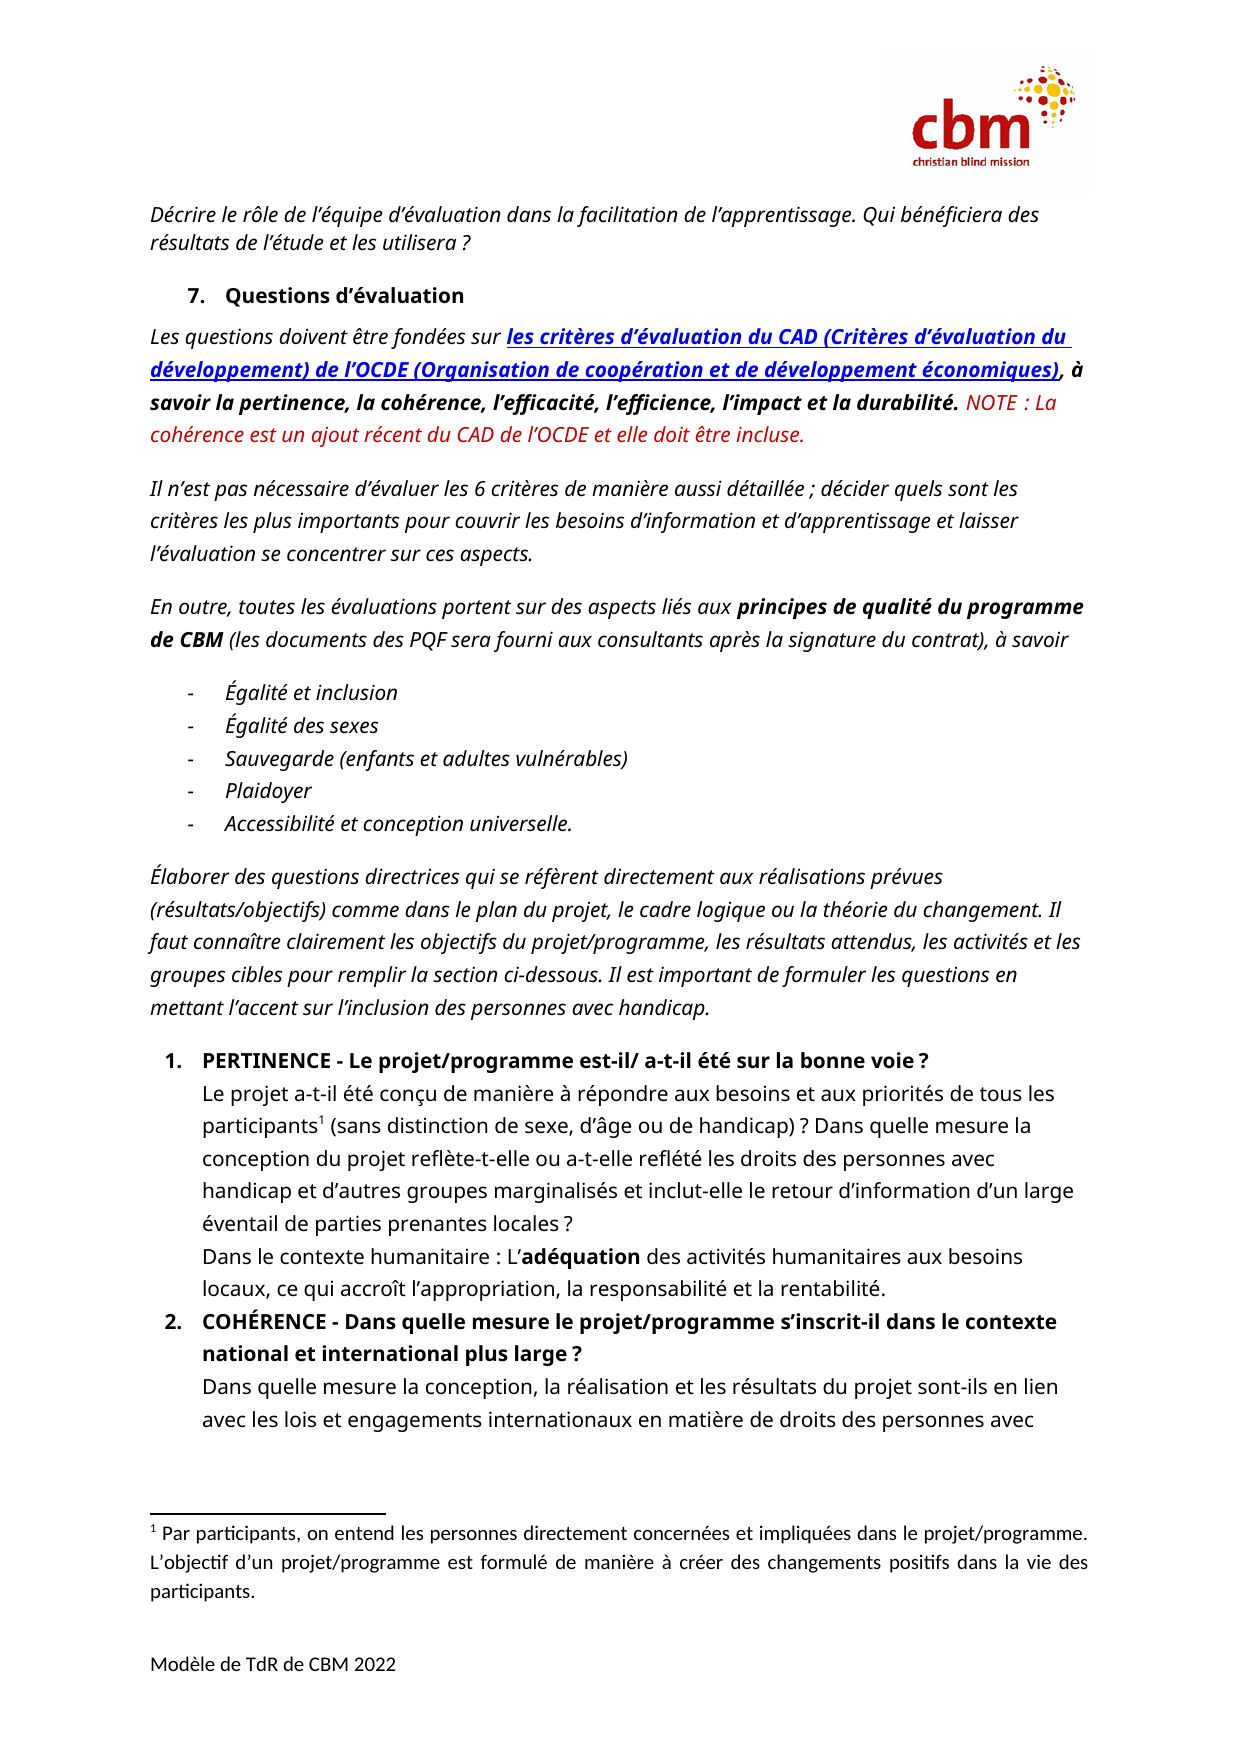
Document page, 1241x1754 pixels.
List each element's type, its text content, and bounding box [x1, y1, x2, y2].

text En outre, toutes les évaluations portent sur des aspects liés aux principes de qualité du programme de CBM (les documents des PQF sera fourni aux consultants après la signature du contrat), à savoir [150, 592, 1090, 653]
subtitle Questions d’évaluation [187, 282, 1090, 310]
text Il n’est pas nécessaire d’évaluer les 6 critères de manière aussi détaillée ; décider quels sont les critères les plus importants pour couvrir les besoins d’information et d’apprentissage et laisser l’évaluation se concentrer sur ces aspects. [150, 474, 1090, 567]
text Les questions doivent être fondées sur les critères d’évaluation du CAD (Critères d’évaluation du développement) de l’OCDE (Organisation de coopération et de développement économiques), à savoir la pertinence, la cohérence, l’efficacité, l’efficience, l’impact et la durabilité. NOTE : La cohérence est un ajout récent du CAD de l’OCDE et elle doit être incluse. [150, 322, 1090, 449]
text Élaborer des questions directrices qui se réfèrent directement aux réalisations prévues (résultats/objectifs) comme dans le plan du projet, le cadre logique ou la théorie du changement. Il faut connaître clairement les objectifs du projet/programme, les résultats attendus, les activités et les groupes cibles pour remplir la section ci-dessous. Il est important de formuler les questions en mettant l’accent sur l’inclusion des personnes avec handicap. [150, 862, 1090, 1021]
list Égalité des sexes [187, 711, 1090, 739]
list Accessibilité et conception universelle. [187, 809, 1090, 837]
list Sauvegarde (enfants et adultes vulnérables) [187, 744, 1090, 772]
list PERTINENCE - Le projet/programme est-il/ a-t-il été sur la bonne voie ? [164, 1046, 1090, 1074]
picture [881, 47, 1091, 197]
list Égalité et inclusion [187, 678, 1090, 707]
list COHÉRENCE - Dans quelle mesure le projet/programme s’inscrit-il dans le contexte national et international plus large ? [164, 1307, 1090, 1368]
list Le projet a-t-il été conçu de manière à répondre aux besoins et aux priorités de tous les participants (sans distinction de sexe, d’âge ou de handicap) ? Dans quelle mesure la conception du projet reflète-t-elle ou a-t-elle reflété les droits des personnes avec handicap et d’autres groupes marginalisés et inclut-elle le retour d’information d’un large éventail de parties prenantes locales ? [202, 1079, 1090, 1238]
list Décrire le rôle de l’équipe d’évaluation dans la facilitation de l’apprentissage. Qui bénéficiera des résultats de l’étude et les utilisera ? [150, 200, 1090, 257]
list Plaidoyer [187, 776, 1090, 805]
list Dans le contexte humanitaire : L’adéquation des activités humanitaires aux besoins locaux, ce qui accroît l’appropriation, la responsabilité et la rentabilité. [202, 1242, 1090, 1303]
